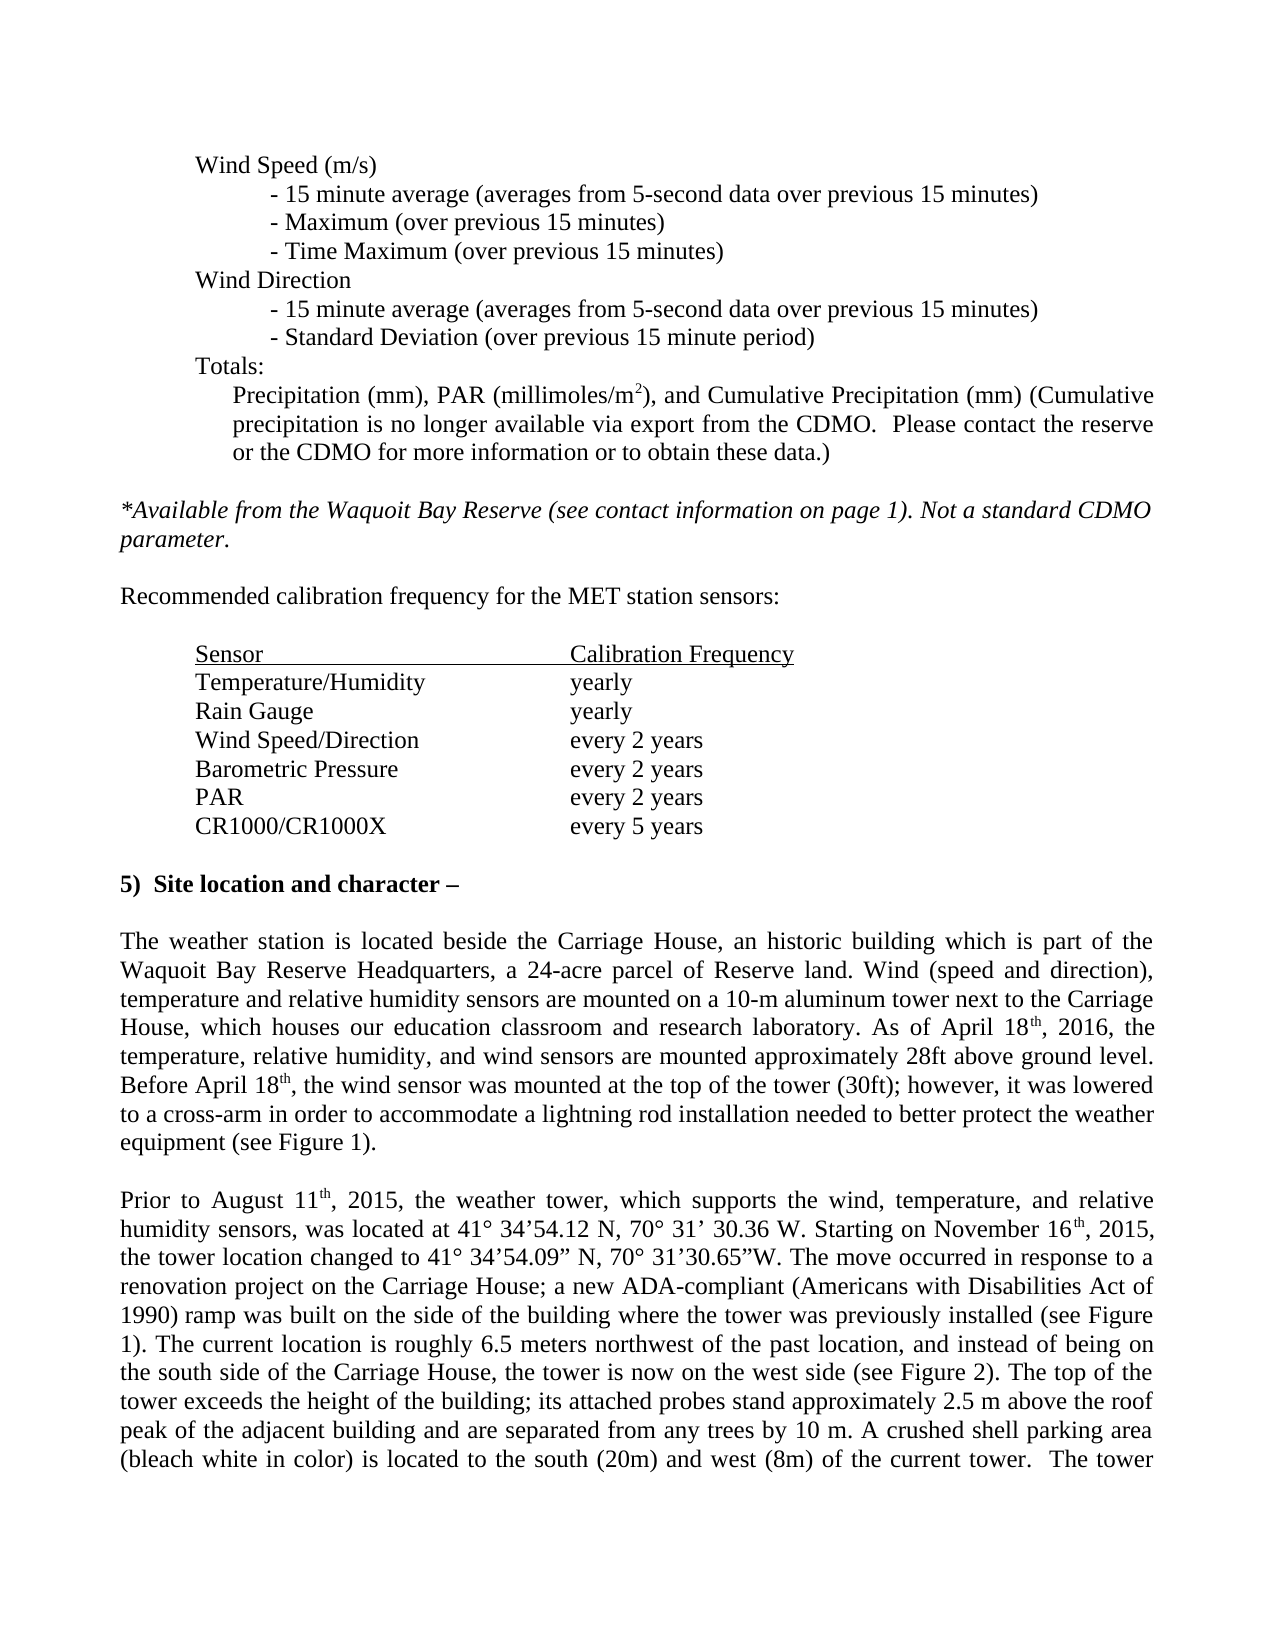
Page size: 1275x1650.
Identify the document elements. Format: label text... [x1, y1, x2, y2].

text - Time Maximum (over previous 15 minutes) [195, 236, 1155, 265]
text Wind Speed (m/s) [120, 150, 1155, 179]
text Recommended calibration frequency for the MET station sensors: [120, 581, 1155, 610]
text Wind Speed/Direction every 2 years [195, 725, 1155, 754]
text Totals: [195, 351, 1155, 380]
text - Maximum (over previous 15 minutes) [195, 207, 1155, 236]
text Sensor Calibration Frequency [195, 639, 1155, 667]
text - 15 minute average (averages from 5-second data over previous 15 minutes) [120, 294, 1155, 322]
text *Available from the Waquoit Bay Reserve (see contact information on page 1). Not a standard CDMO parameter. [120, 495, 1155, 552]
text Precipitation (mm), PAR (millimoles/m2), and Cumulative Precipitation (mm) (Cumulative precipitation is no longer available via export from the CDMO. Please contact the reserve or the CDMO for more information or to obtain these data.) [232, 380, 1155, 466]
text Barometric Pressure every 2 years [195, 754, 1155, 782]
text Rain Gauge yearly [195, 696, 1155, 725]
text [195, 179, 1155, 207]
text CR1000/CR1000X every 5 years [195, 811, 1061, 840]
text PAR every 2 years [195, 782, 1155, 811]
text - Standard Deviation (over previous 15 minute period) [120, 322, 1155, 351]
text Temperature/Humidity yearly [195, 667, 1155, 696]
text Wind Direction [120, 265, 1155, 294]
text 5) Site location and character – [120, 869, 1155, 897]
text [120, 1185, 1155, 1472]
text The weather station is located beside the Carriage House, an historic building which is part of the Waquoit Bay Reserve Headquarters, a 24-acre parcel of Reserve land. Wind (speed and direction), temperature and relative humidity sensors are mounted on a 10-m aluminum tower next to the Carriage House, which houses our education classroom and research laboratory. As of April 18th, 2016, the temperature, relative humidity, and wind sensors are mounted approximately 28ft above ground level. Before April 18th, the wind sensor was mounted at the top of the tower (30ft); however, it was lowered to a cross-arm in order to accommodate a lightning rod installation needed to better protect the weather equipment (see Figure 1). [120, 926, 1155, 1156]
